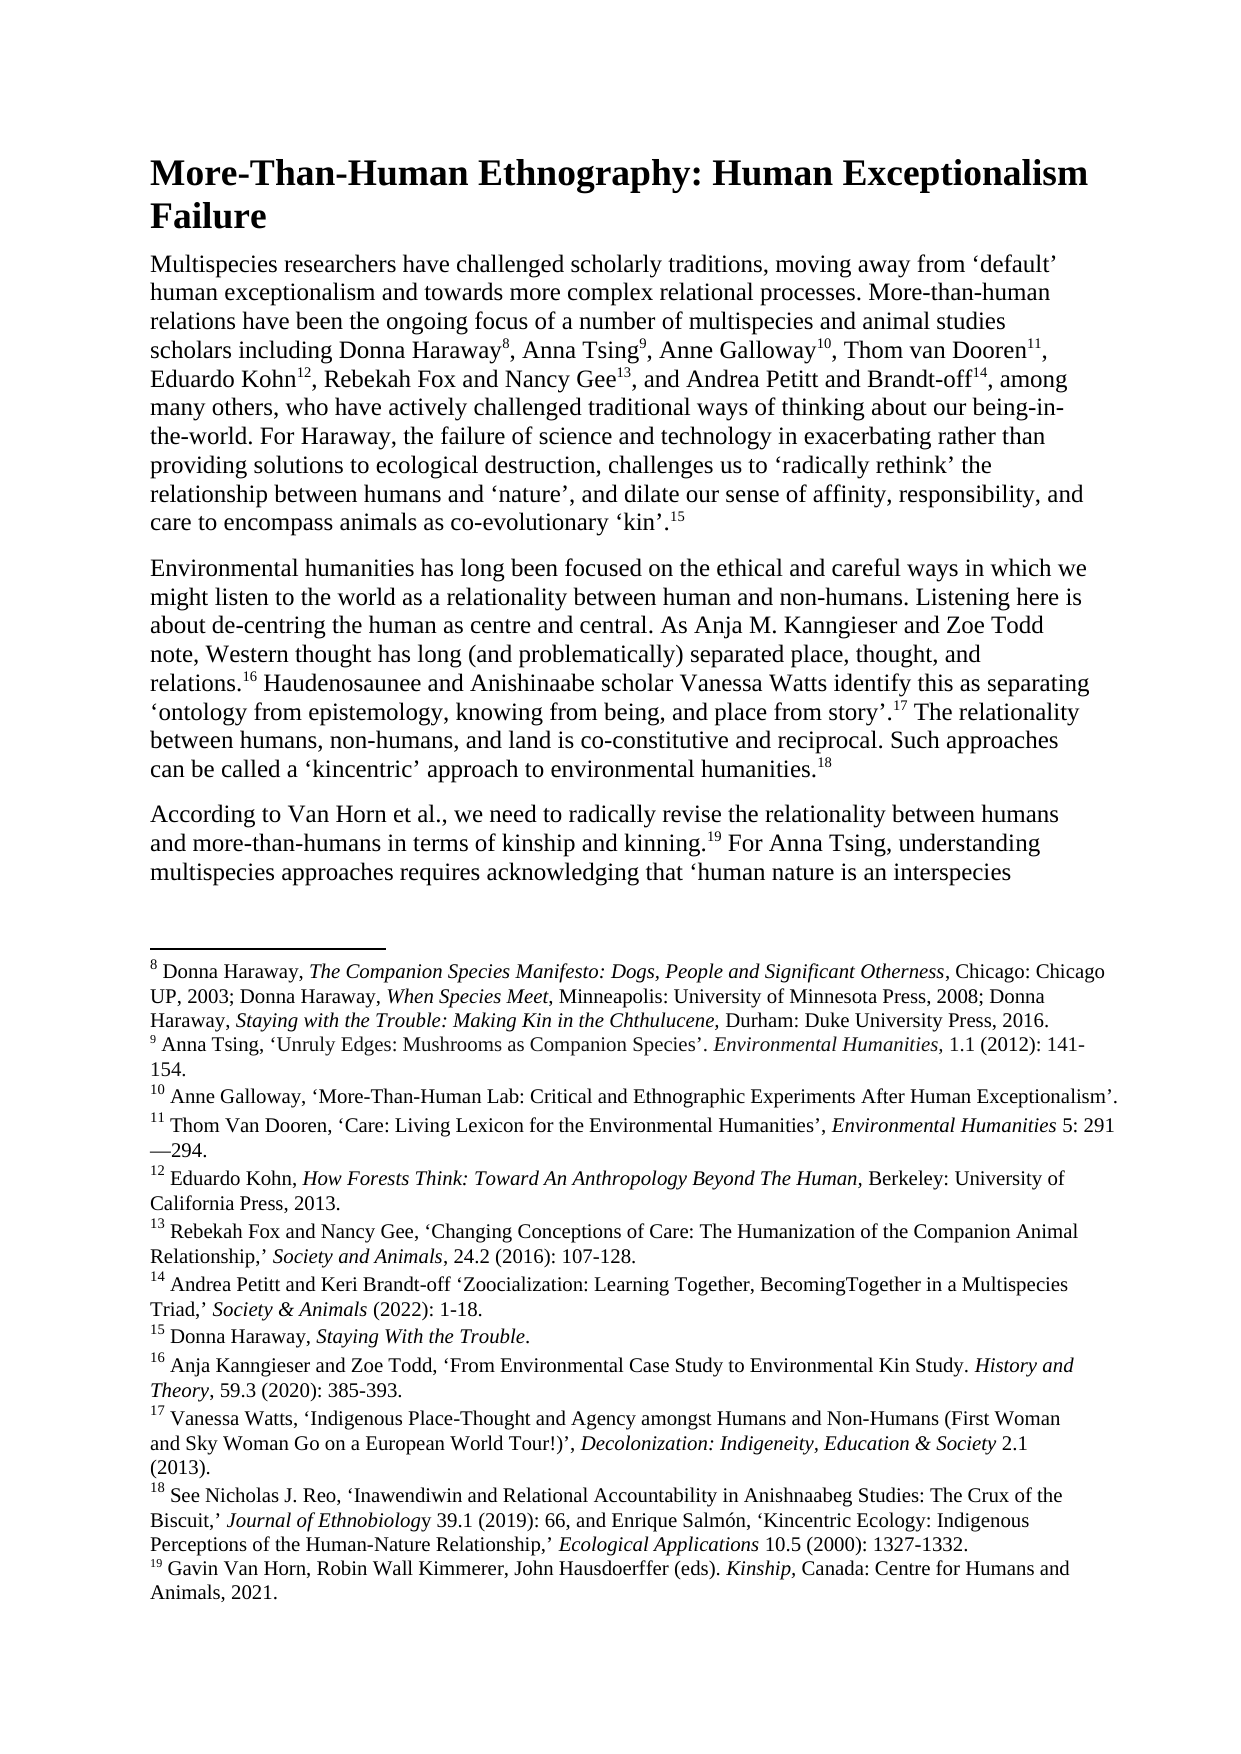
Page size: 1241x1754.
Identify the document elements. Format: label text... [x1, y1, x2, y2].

subtitle More-Than-Human Ethnography: Human Exceptionalism Failure [150, 150, 1090, 236]
text According to Van Horn et al., we need to radically revise the relationality between humans and more-than-humans in terms of kinship and kinning. For Anna Tsing, understanding multispecies approaches requires acknowledging that ‘human nature is an interspecies relationship’. As Tsing notes, adopting ‘an interspecies frame’ opens up ‘possibilities for biological as well as cultural research trajectories’. Anthropology has long been interested in problematising the role of representation and the politics of speaking on behalf of others — including more-than-humans and non-humans. [150, 799, 1090, 886]
text Multispecies researchers have challenged scholarly traditions, moving away from ‘default’ human exceptionalism and towards more complex relational processes. More-than-human relations have been the ongoing focus of a number of multispecies and animal studies scholars including Donna Haraway, Anna Tsing, Anne Galloway, Thom van Dooren, Eduardo Kohn, Rebekah Fox and Nancy Gee, and Andrea Petitt and Brandt-off, among many others, who have actively challenged traditional ways of thinking about our being-in-the-world. For Haraway, the failure of science and technology in exacerbating rather than providing solutions to ecological destruction, challenges us to ‘radically rethink’ the relationship between humans and ‘nature’, and dilate our sense of affinity, responsibility, and care to encompass animals as co-evolutionary ‘kin’. [150, 249, 1090, 536]
text Environmental humanities has long been focused on the ethical and careful ways in which we might listen to the world as a relationality between human and non-humans. Listening here is about de-centring the human as centre and central. As Anja M. Kanngieser and Zoe Todd note, Western thought has long (and problematically) separated place, thought, and relations. Haudenosaunee and Anishinaabe scholar Vanessa Watts identify this as separating ‘ontology from epistemology, knowing from being, and place from story’. The relationality between humans, non-humans, and land is co-constitutive and reciprocal. Such approaches can be called a ‘kincentric’ approach to environmental humanities. [150, 553, 1090, 783]
